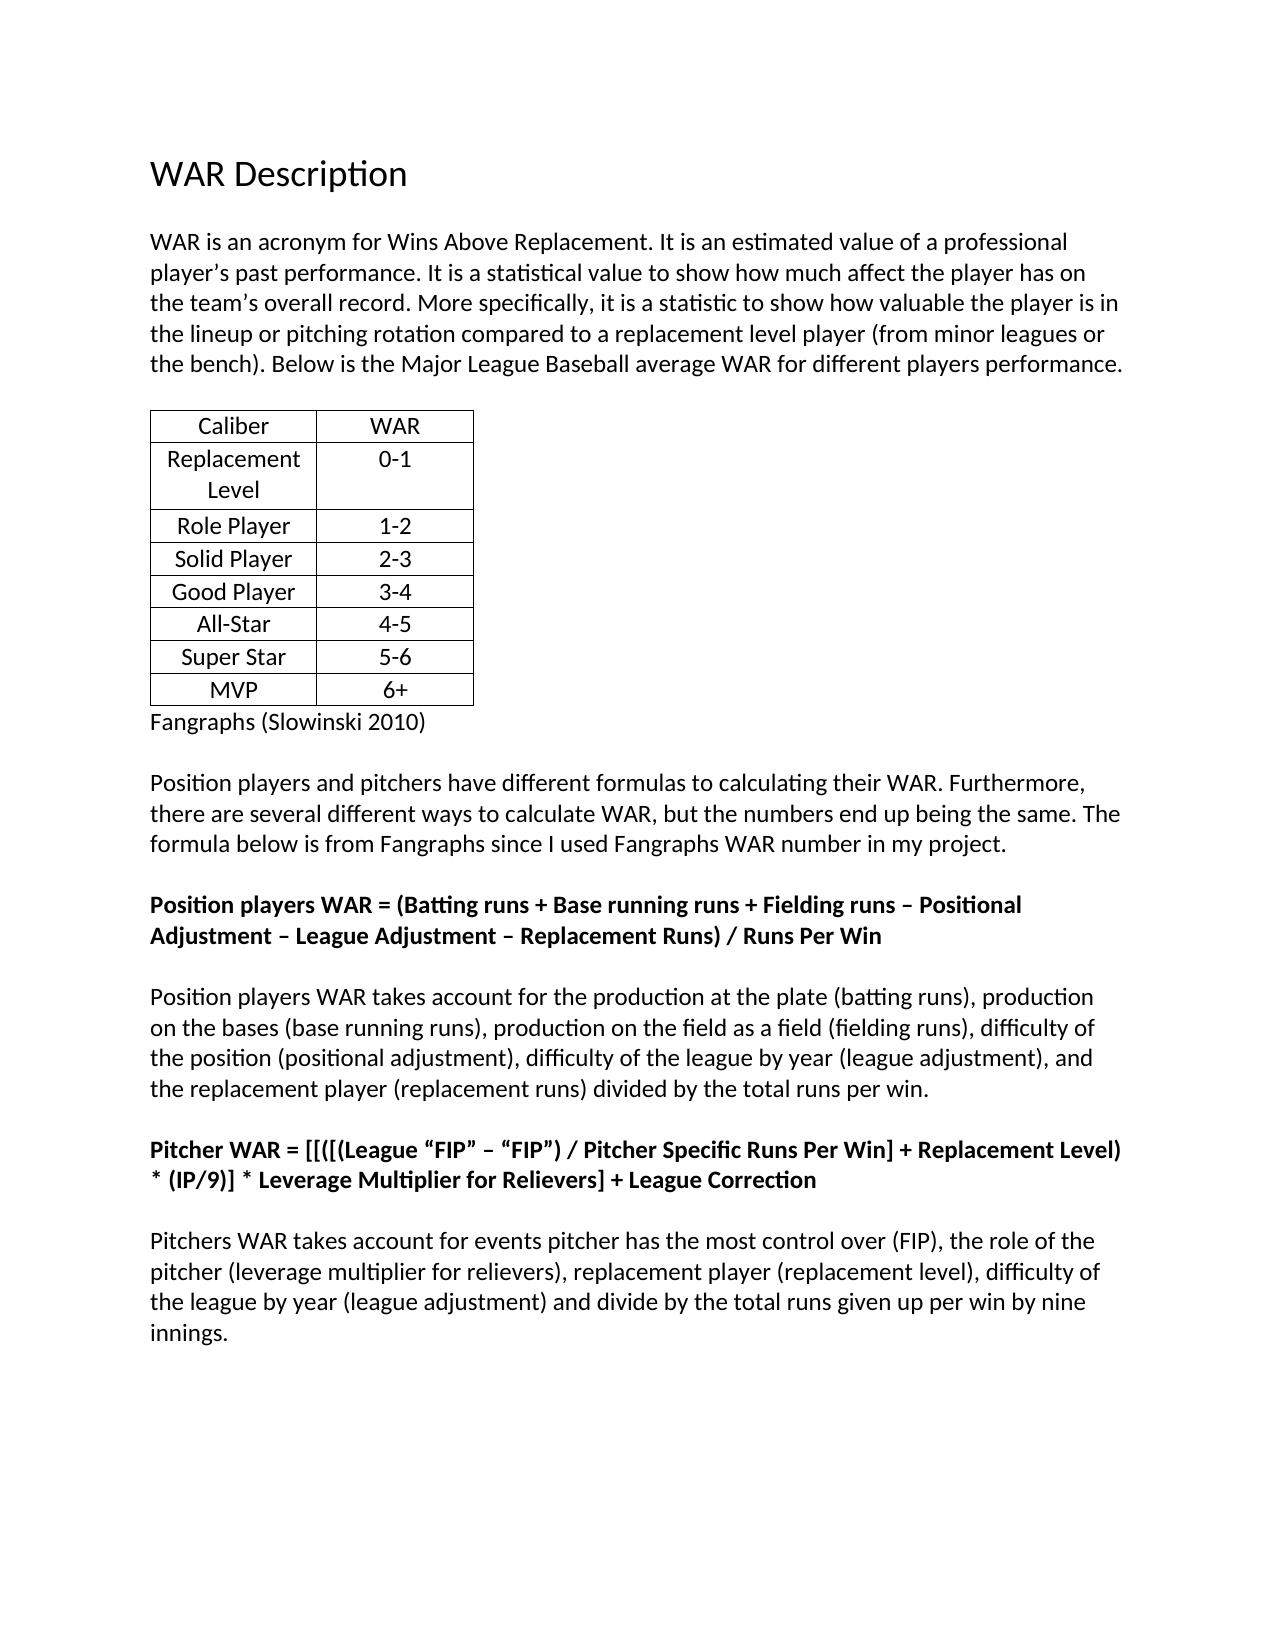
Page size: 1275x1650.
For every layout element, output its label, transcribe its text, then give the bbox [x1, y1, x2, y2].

table_cell 1-2 [317, 510, 473, 542]
table_cell Role Player [151, 510, 316, 542]
table_cell 5-6 [317, 641, 473, 673]
table_cell 4-5 [317, 608, 473, 640]
table_cell 0-1 [317, 443, 473, 509]
text Position players WAR = (Batting runs + Base running runs + Fielding runs – Positional Adjustment – League Adjustment – Replacement Runs) / Runs Per Win [150, 889, 1125, 951]
text Pitchers WAR takes account for events pitcher has the most control over (FIP), the role of the pitcher (leverage multiplier for relievers), replacement player (replacement level), difficulty of the league by year (league adjustment) and divide by the total runs given up per win by nine innings. [150, 1225, 1125, 1347]
table_cell Super Star [151, 641, 316, 673]
table_cell 6+ [317, 674, 473, 705]
table_cell All-Star [151, 608, 316, 640]
text WAR Description [150, 150, 1125, 196]
table_header Caliber [151, 411, 316, 442]
table_cell 2-3 [317, 543, 473, 574]
table_cell Solid Player [151, 543, 316, 574]
table_cell 3-4 [317, 576, 473, 607]
table_cell MVP [151, 674, 316, 705]
text WAR is an acronym for Wins Above Replacement. It is an estimated value of a professional player’s past performance. It is a statistical value to show how much affect the player has on the team’s overall record. More specifically, it is a statistic to show how valuable the player is in the lineup or pitching rotation compared to a replacement level player (from minor leagues or the bench). Below is the Major League Baseball average WAR for different players performance. [150, 226, 1125, 379]
text Position players WAR takes account for the production at the plate (batting runs), production on the bases (base running runs), production on the field as a field (fielding runs), difficulty of the position (positional adjustment), difficulty of the league by year (league adjustment), and the replacement player (replacement runs) divided by the total runs per win. [150, 981, 1125, 1103]
text Fangraphs (Slowinski 2010) [150, 706, 1125, 737]
text Pitcher WAR = [[([(League “FIP” – “FIP”) / Pitcher Specific Runs Per Win] + Replacement Level) * (IP/9)] * Leverage Multiplier for Relievers] + League Correction [817, 1134, 1125, 1195]
table_cell Replacement Level [151, 443, 316, 509]
table_header WAR [317, 411, 473, 442]
text Position players and pitchers have different formulas to calculating their WAR. Furthermore, there are several different ways to calculate WAR, but the numbers end up being the same. The formula below is from Fangraphs since I used Fangraphs WAR number in my project. [150, 767, 1125, 859]
table_cell Good Player [151, 576, 316, 607]
